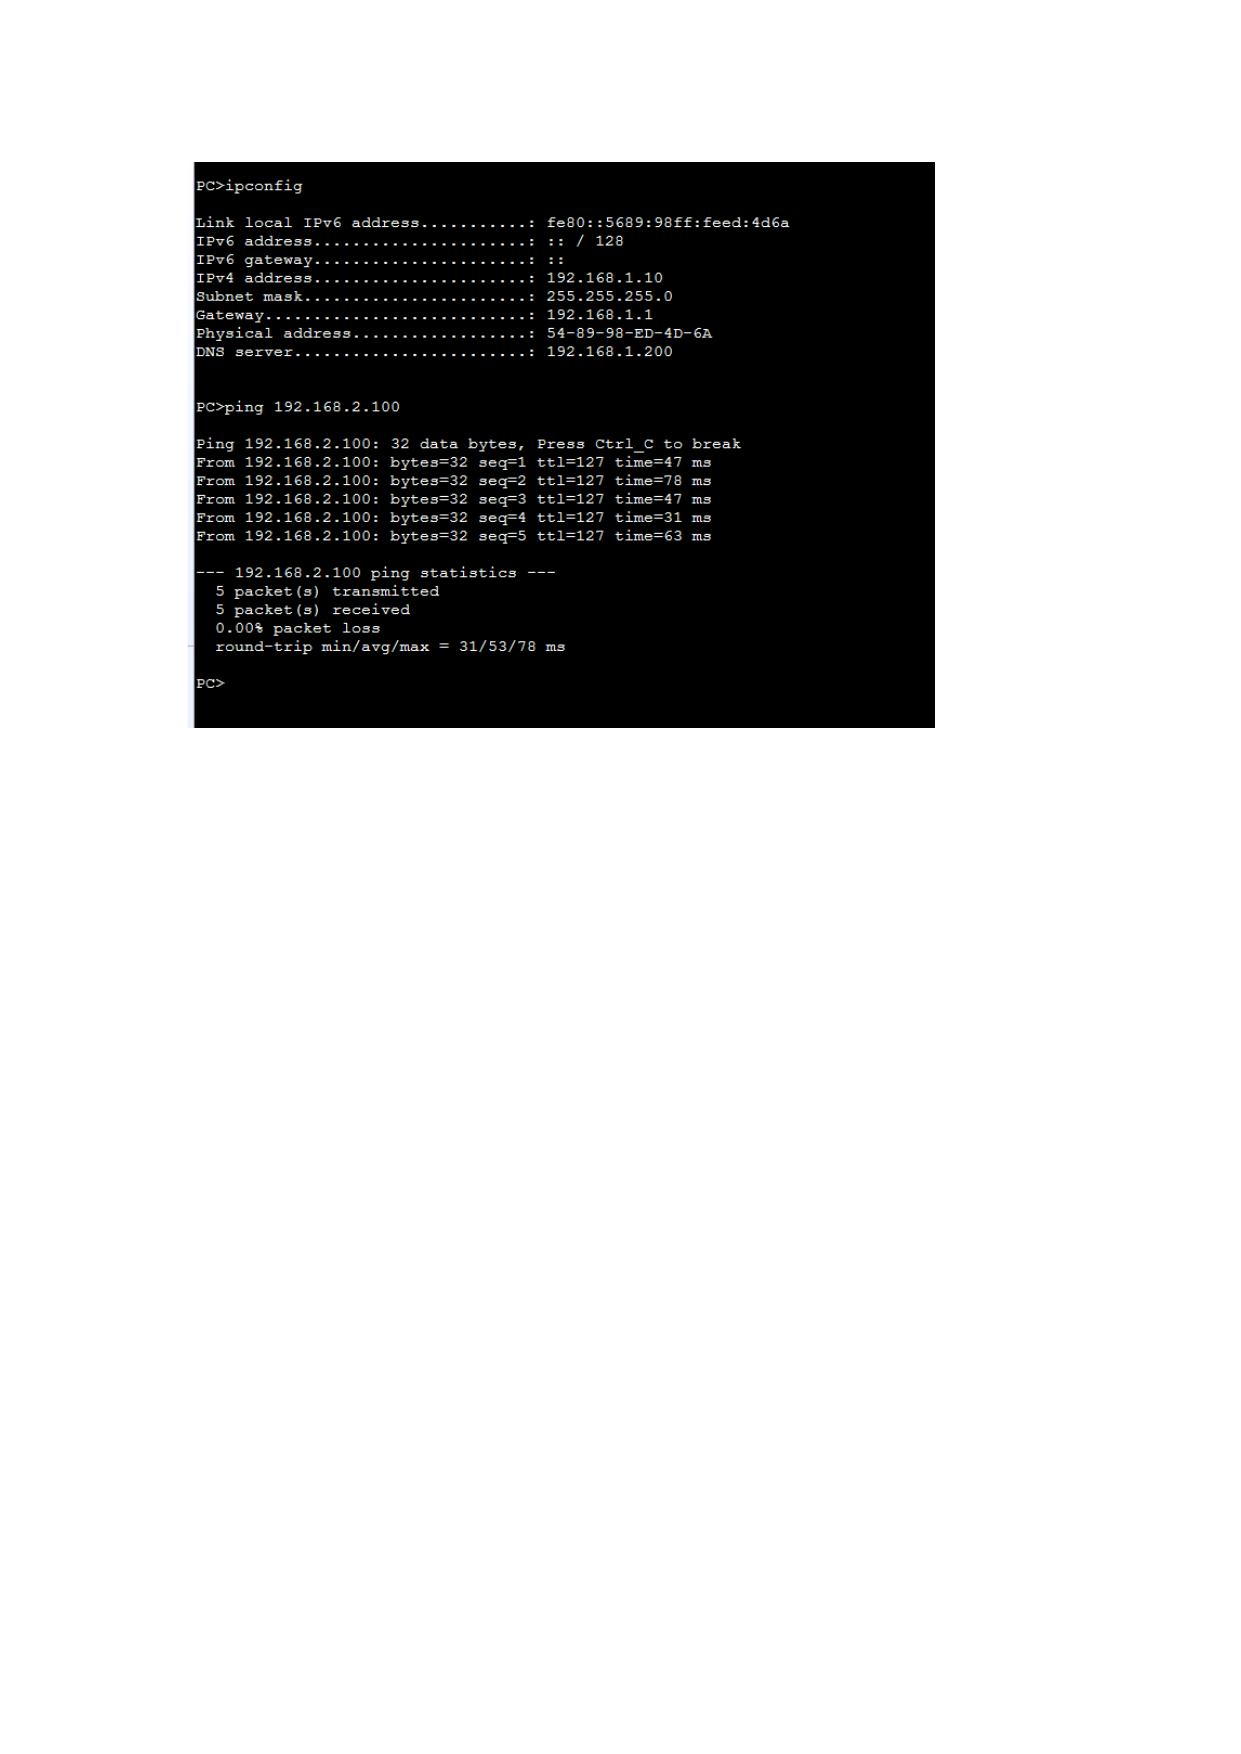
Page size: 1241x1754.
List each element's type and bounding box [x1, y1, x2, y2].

picture [187, 162, 935, 728]
